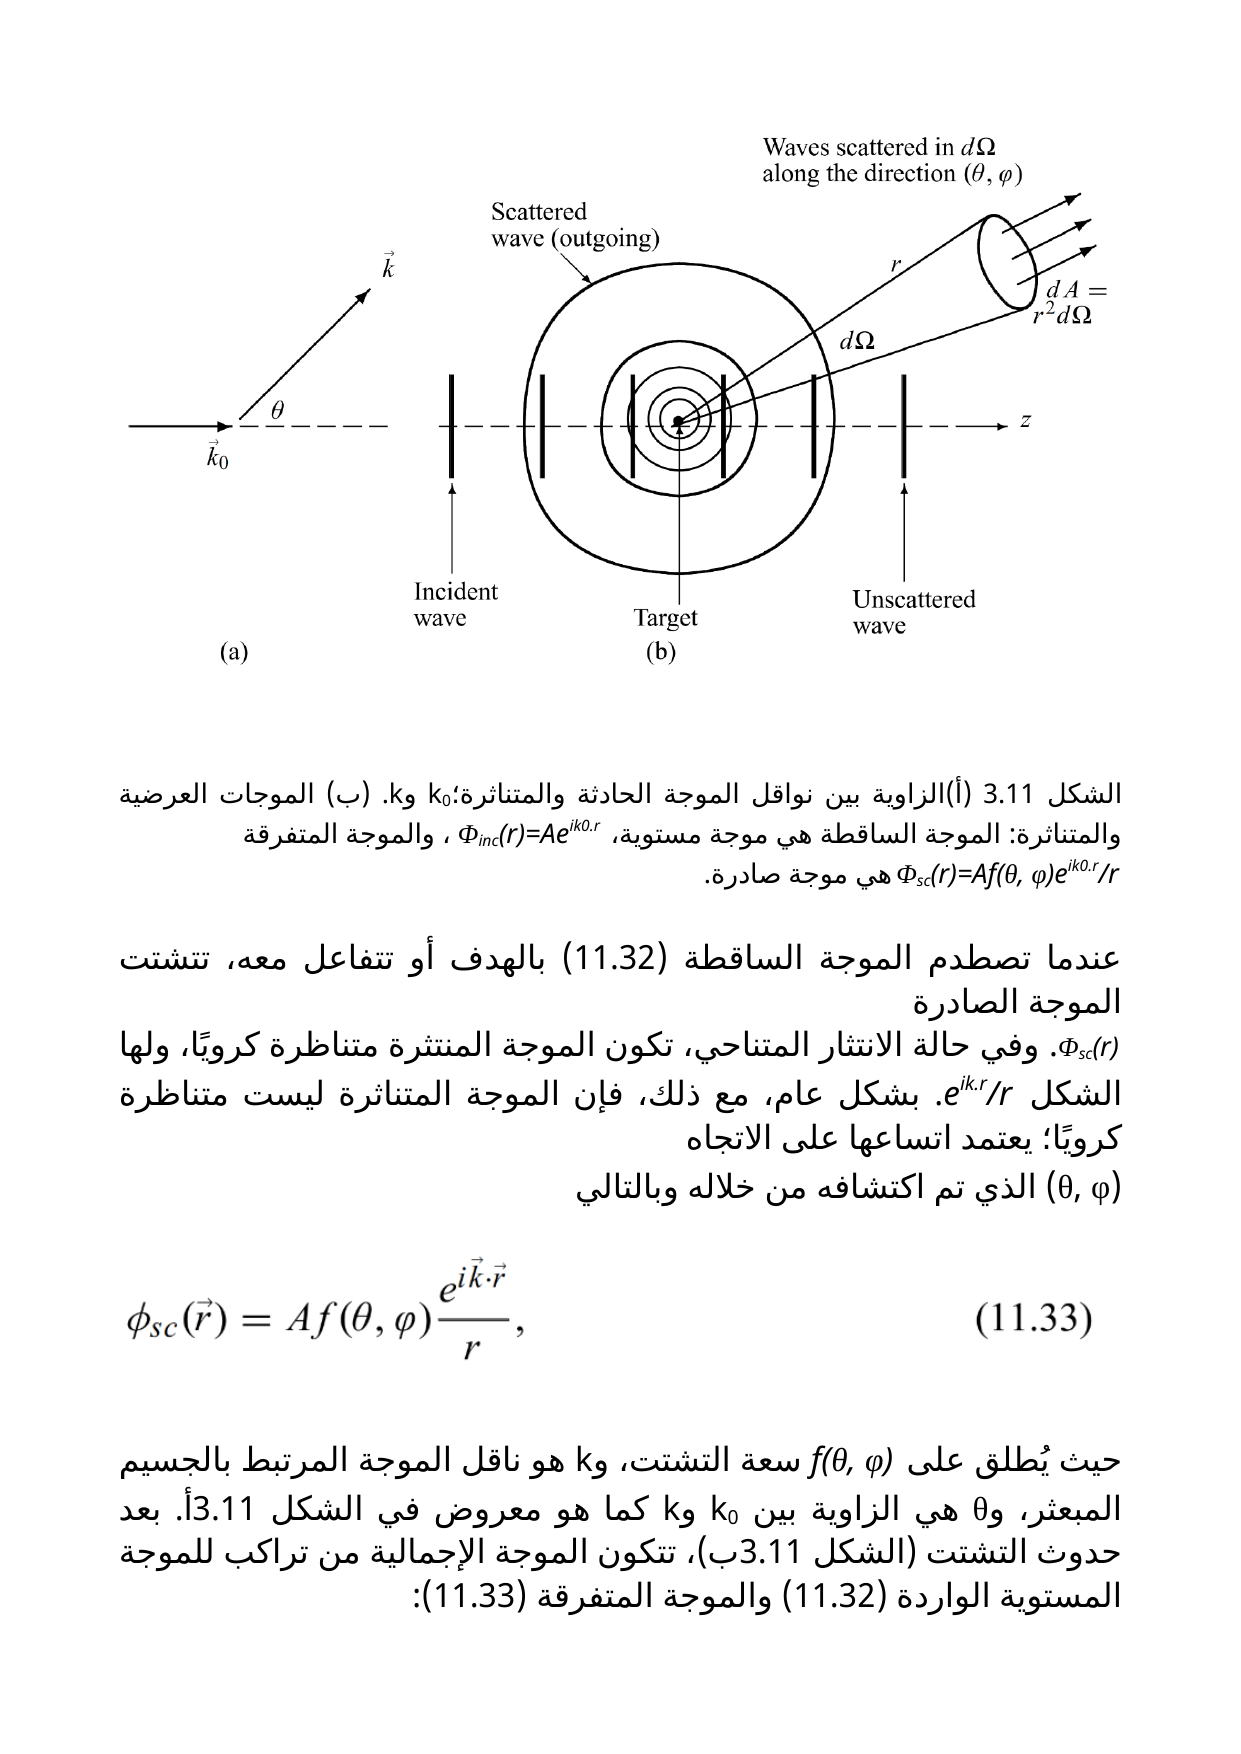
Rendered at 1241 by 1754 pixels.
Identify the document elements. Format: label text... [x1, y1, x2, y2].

text عندما تصطدم الموجة الساقطة (11.32) بالهدف أو تتفاعل معه، تتشتت الموجة الصادرة [118, 940, 1122, 1027]
text حيث يُطلق على f(θ, φ) سعة التشتت، وk هو ناقل الموجة المرتبط بالجسيم المبعثر، وθ هي الزاوية بين k0 وk كما هو معروض في الشكل 3.11أ. بعد حدوث التشتت (الشكل 3.11ب)، تتكون الموجة الإجمالية من تراكب للموجة المستوية الواردة (11.32) والموجة المتفرقة (11.33): [118, 1435, 1122, 1621]
text Φsc(r). وفي حالة الانتثار المتناحي، تكون الموجة المنتثرة متناظرة كرويًا، ولها الشكل eik.r/r. بشكل عام، مع ذلك، فإن الموجة المتناثرة ليست متناظرة كرويًا؛ يعتمد اتساعها على الاتجاه [118, 1027, 1122, 1163]
text (θ, φ) الذي تم اكتشافه من خلاله وبالتالي [118, 1163, 1122, 1212]
picture [118, 118, 1123, 684]
text Φsc(r)=Af(θ, φ)eik0.r/r هي موجة صادرة. [118, 854, 1122, 894]
picture [96, 1238, 1101, 1378]
text الشكل 3.11 (أ)الزاوية بين نواقل الموجة الحادثة والمتناثرة؛k0 وk. (ب) الموجات العرضية والمتناثرة: الموجة الساقطة هي موجة مستوية، Φinc(r)=Aeik0.r ، والموجة المتفرقة [118, 774, 1122, 854]
